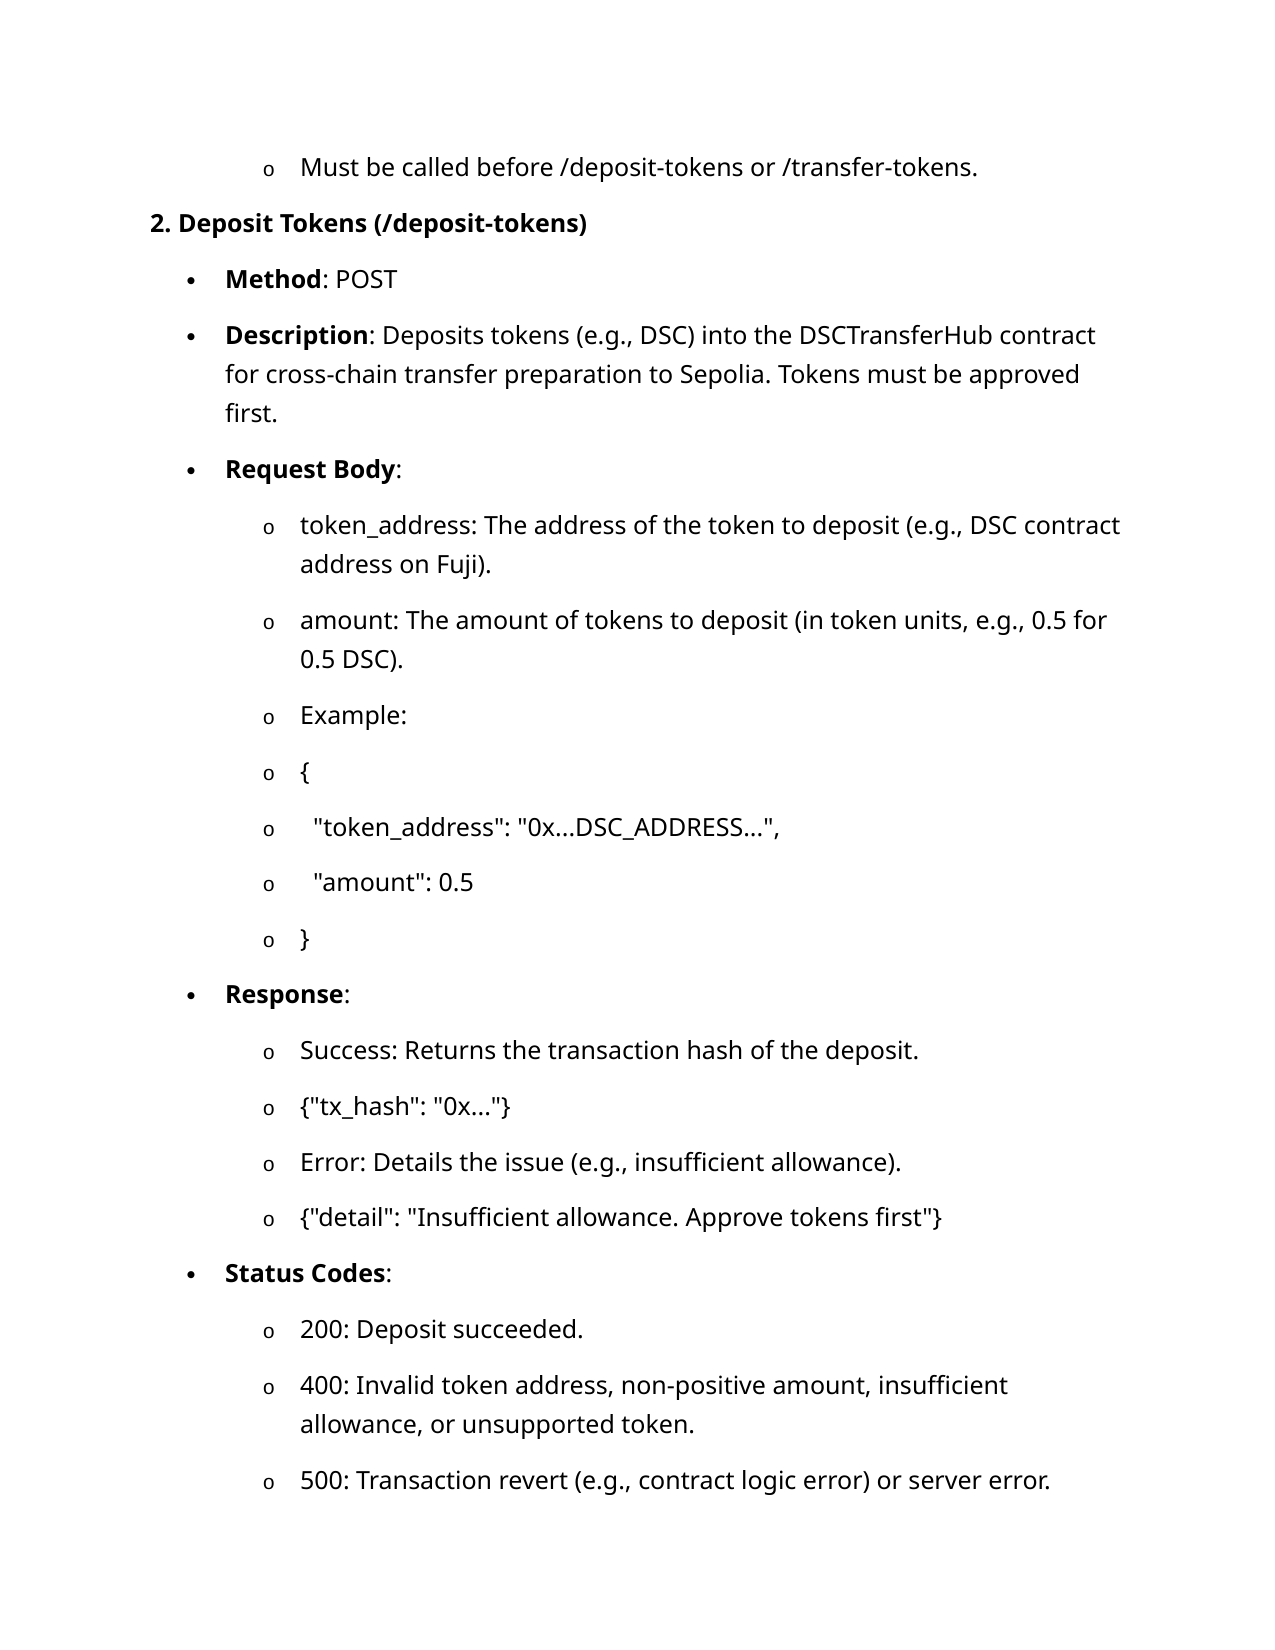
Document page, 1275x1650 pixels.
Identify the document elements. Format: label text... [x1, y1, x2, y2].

list 500: Transaction revert (e.g., contract logic error) or server error. [262, 1462, 1125, 1497]
list 400: Invalid token address, non-positive amount, insufficient allowance, or unsupported token. [262, 1367, 1125, 1441]
list 200: Deposit succeeded. [262, 1312, 1125, 1346]
list Example: [262, 697, 1125, 732]
list Description: Deposits tokens (e.g., DSC) into the DSCTransferHub contract for cross-chain transfer preparation to Sepolia. Tokens must be approved first. [187, 317, 1125, 430]
list Response: [187, 977, 1125, 1011]
list {"detail": "Insufficient allowance. Approve tokens first"} [262, 1200, 1125, 1234]
list Request Body: [187, 452, 1125, 486]
list { [262, 753, 1125, 787]
list } [262, 921, 1125, 955]
list Status Codes: [187, 1256, 1125, 1290]
list Error: Details the issue (e.g., insufficient allowance). [262, 1144, 1125, 1178]
text 2. Deposit Tokens (/deposit-tokens) [150, 206, 1125, 240]
list Must be called before /deposit-tokens or /transfer-tokens. [262, 150, 1125, 184]
list "token_address": "0x...DSC_ADDRESS...", [262, 809, 1125, 843]
list Success: Returns the transaction hash of the deposit. [262, 1032, 1125, 1067]
list amount: The amount of tokens to deposit (in token units, e.g., 0.5 for 0.5 DSC). [262, 602, 1125, 676]
list {"tx_hash": "0x..."} [262, 1088, 1125, 1122]
list token_address: The address of the token to deposit (e.g., DSC contract address on Fuji). [262, 507, 1125, 581]
list Method: POST [187, 262, 1125, 296]
list "amount": 0.5 [262, 865, 1125, 899]
